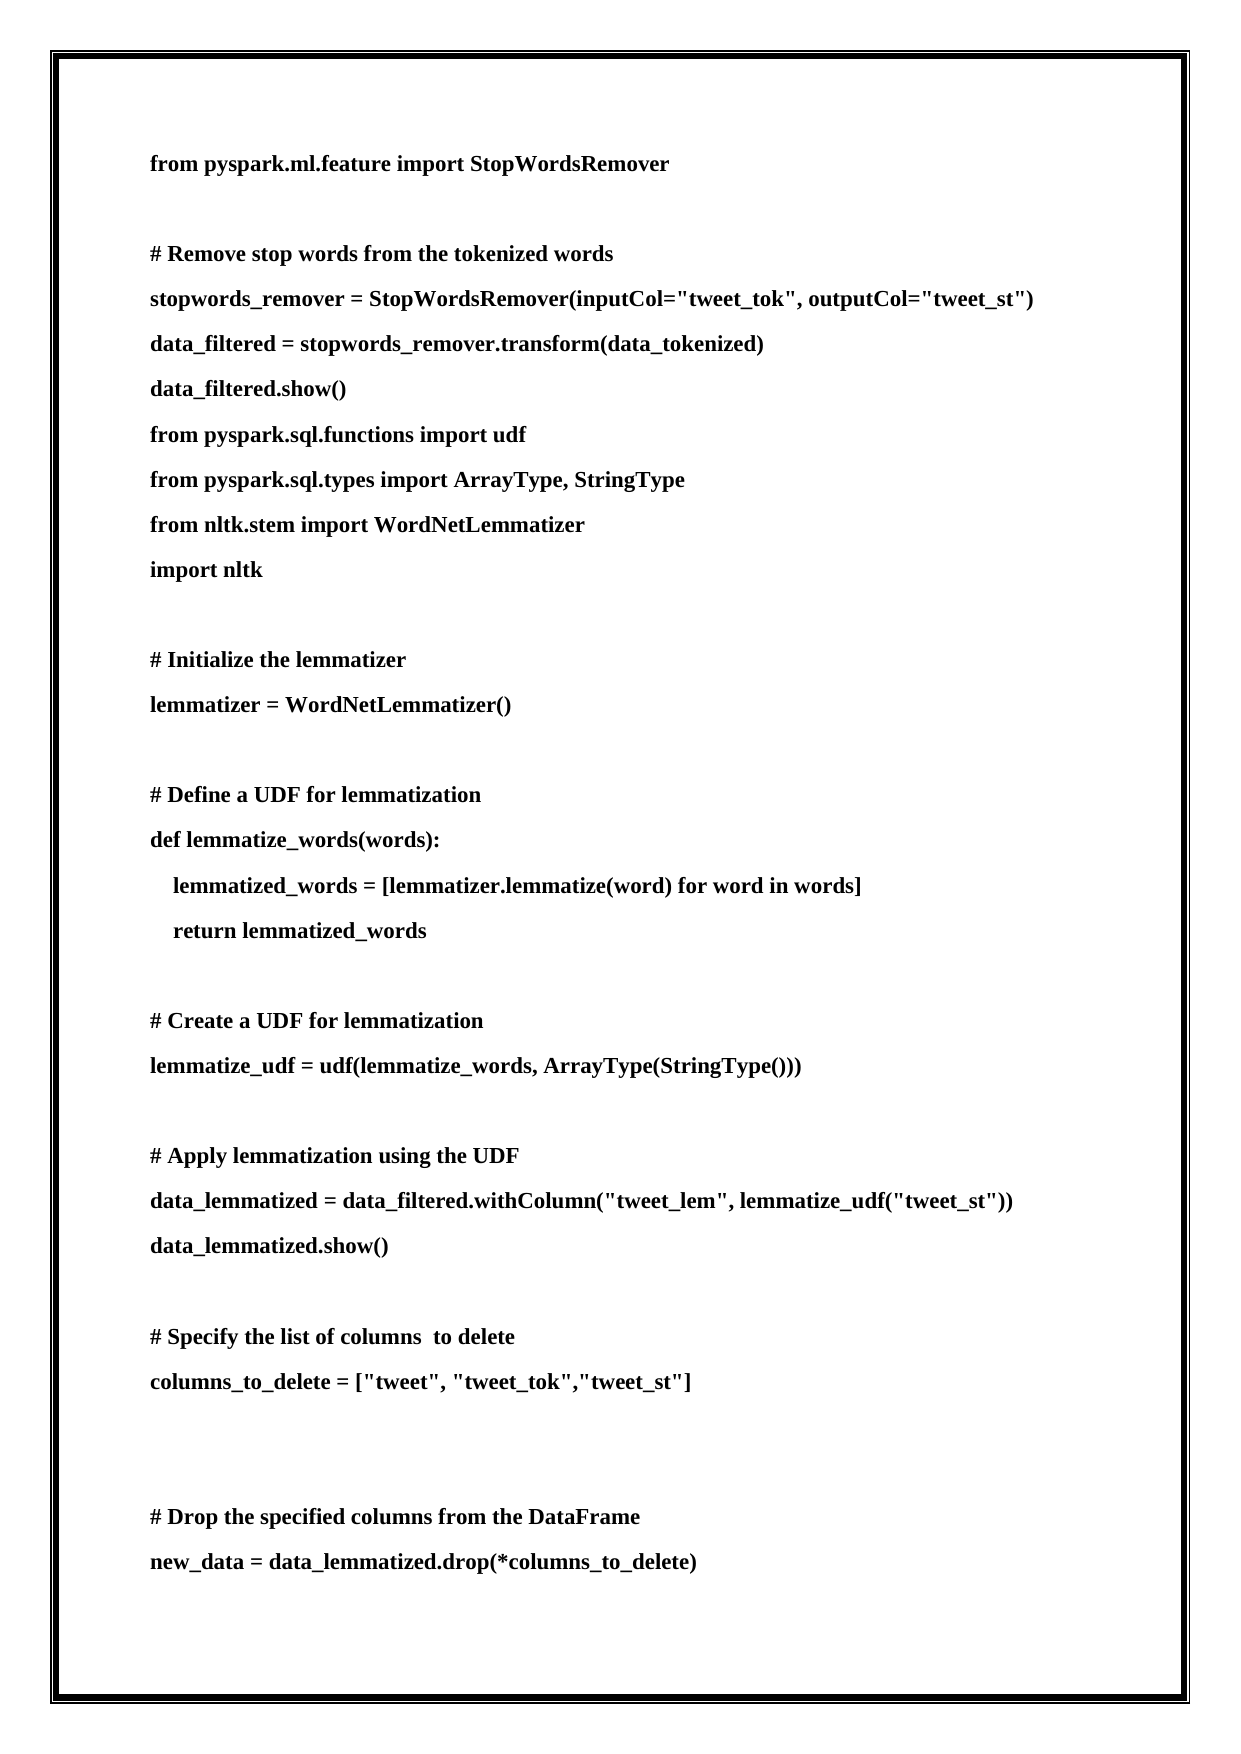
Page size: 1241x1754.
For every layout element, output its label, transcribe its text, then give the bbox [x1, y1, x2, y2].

text # Specify the list of columns to delete [150, 1323, 1090, 1349]
text return lemmatized_words [150, 917, 1090, 943]
text # Apply lemmatization using the UDF [150, 1142, 1090, 1169]
text stopwords_remover = StopWordsRemover(inputCol="tweet_tok", outputCol="tweet_st") [150, 285, 1090, 312]
text data_lemmatized.show() [150, 1232, 1090, 1259]
text columns_to_delete = ["tweet", "tweet_tok","tweet_st"] [150, 1368, 1090, 1394]
text from pyspark.sql.types import ArrayType, StringType [150, 466, 1090, 492]
text # Drop the specified columns from the DataFrame [150, 1503, 1090, 1529]
text lemmatize_udf = udf(lemmatize_words, ArrayType(StringType())) [150, 1052, 1090, 1078]
text # Initialize the lemmatizer [150, 646, 1090, 672]
text # Create a UDF for lemmatization [150, 1007, 1090, 1033]
text data_filtered = stopwords_remover.transform(data_tokenized) [150, 330, 1090, 357]
text import nltk [150, 556, 1090, 582]
text from nltk.stem import WordNetLemmatizer [150, 511, 1090, 537]
text data_filtered.show() [150, 376, 1090, 402]
text new_data = data_lemmatized.drop(*columns_to_delete) [150, 1548, 1090, 1574]
text lemmatizer = WordNetLemmatizer() [150, 691, 1090, 718]
text def lemmatize_words(words): [150, 827, 1090, 853]
text from pyspark.ml.feature import StopWordsRemover [150, 150, 1090, 176]
text from pyspark.sql.functions import udf [150, 421, 1090, 447]
text # Define a UDF for lemmatization [150, 781, 1090, 808]
text # Remove stop words from the tokenized words [150, 240, 1090, 267]
text data_lemmatized = data_filtered.withColumn("tweet_lem", lemmatize_udf("tweet_st")) [150, 1187, 1090, 1214]
text lemmatized_words = [lemmatizer.lemmatize(word) for word in words] [150, 872, 1090, 898]
